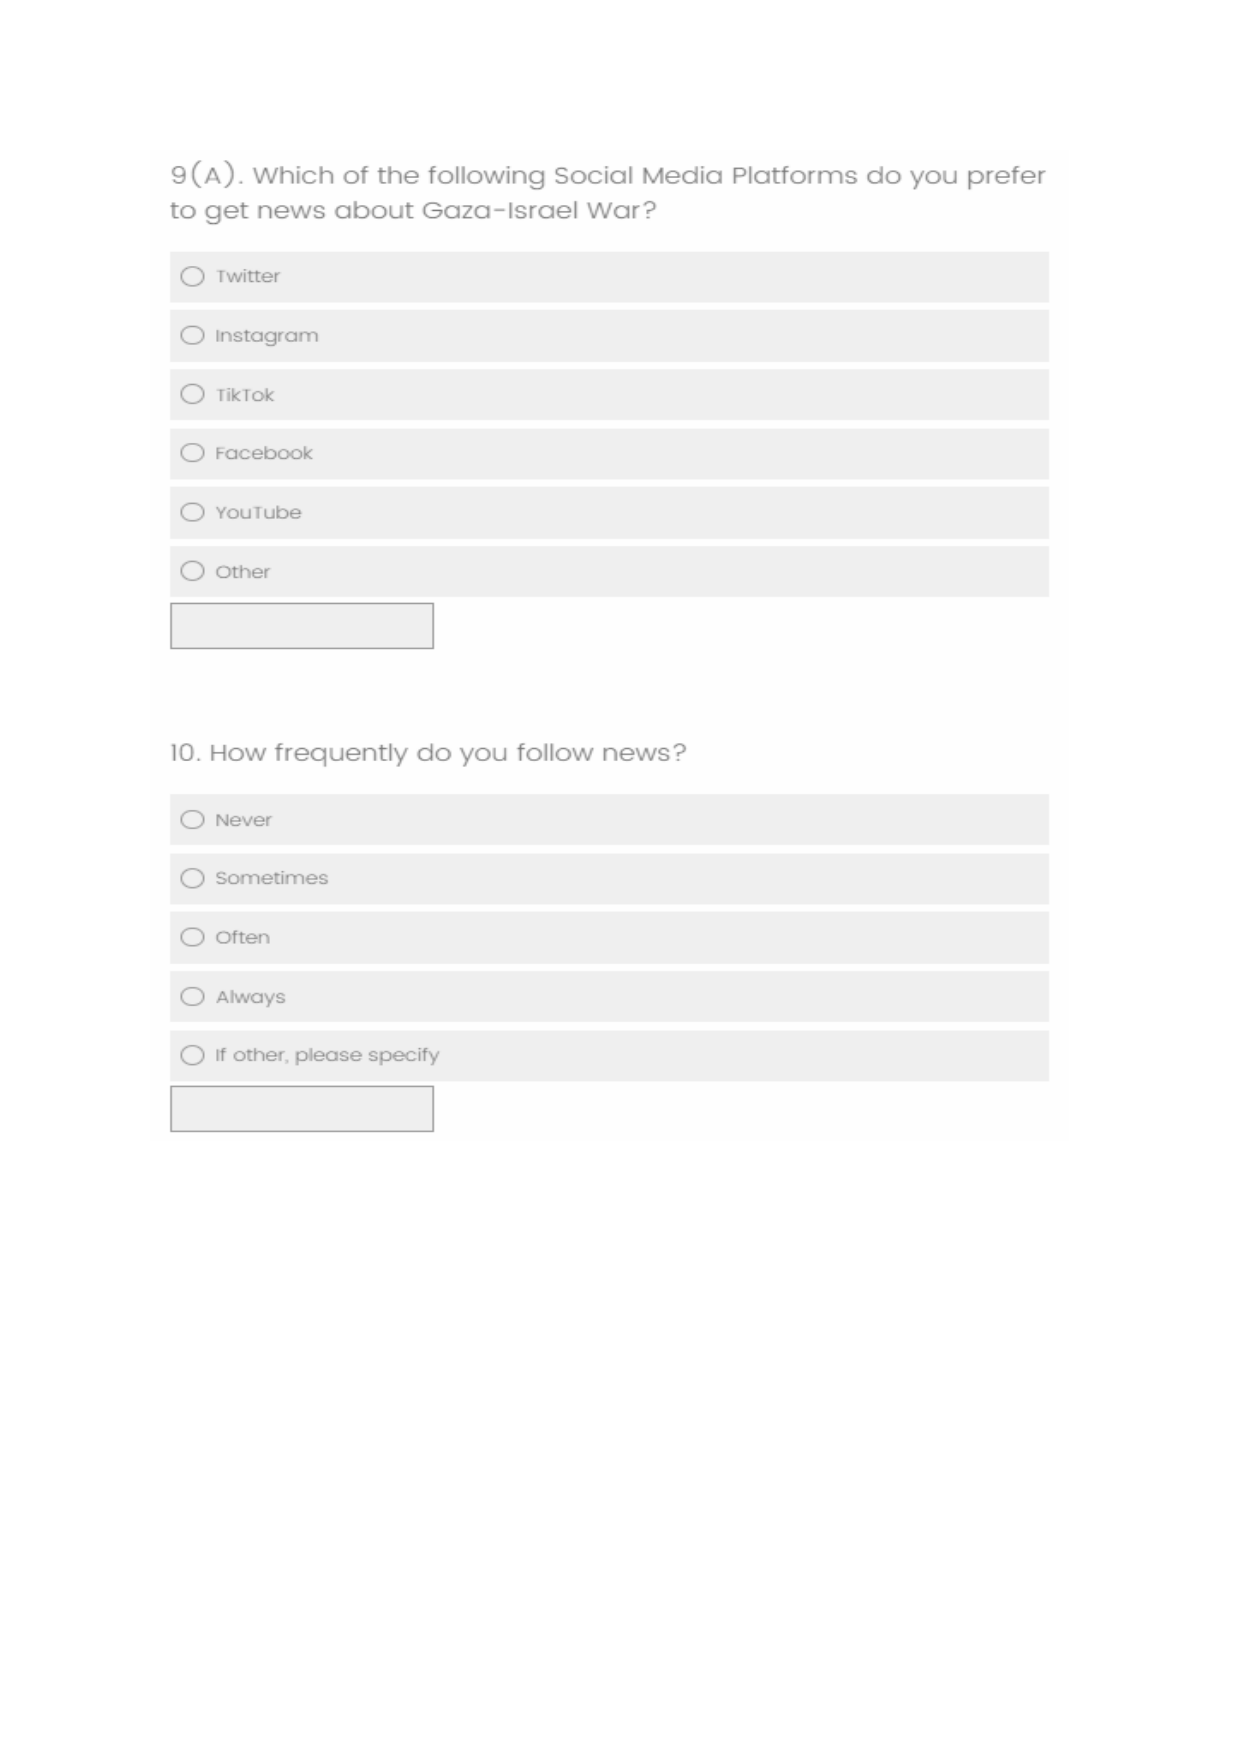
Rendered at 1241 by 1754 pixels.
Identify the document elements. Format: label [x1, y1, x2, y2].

picture [150, 150, 1070, 1141]
